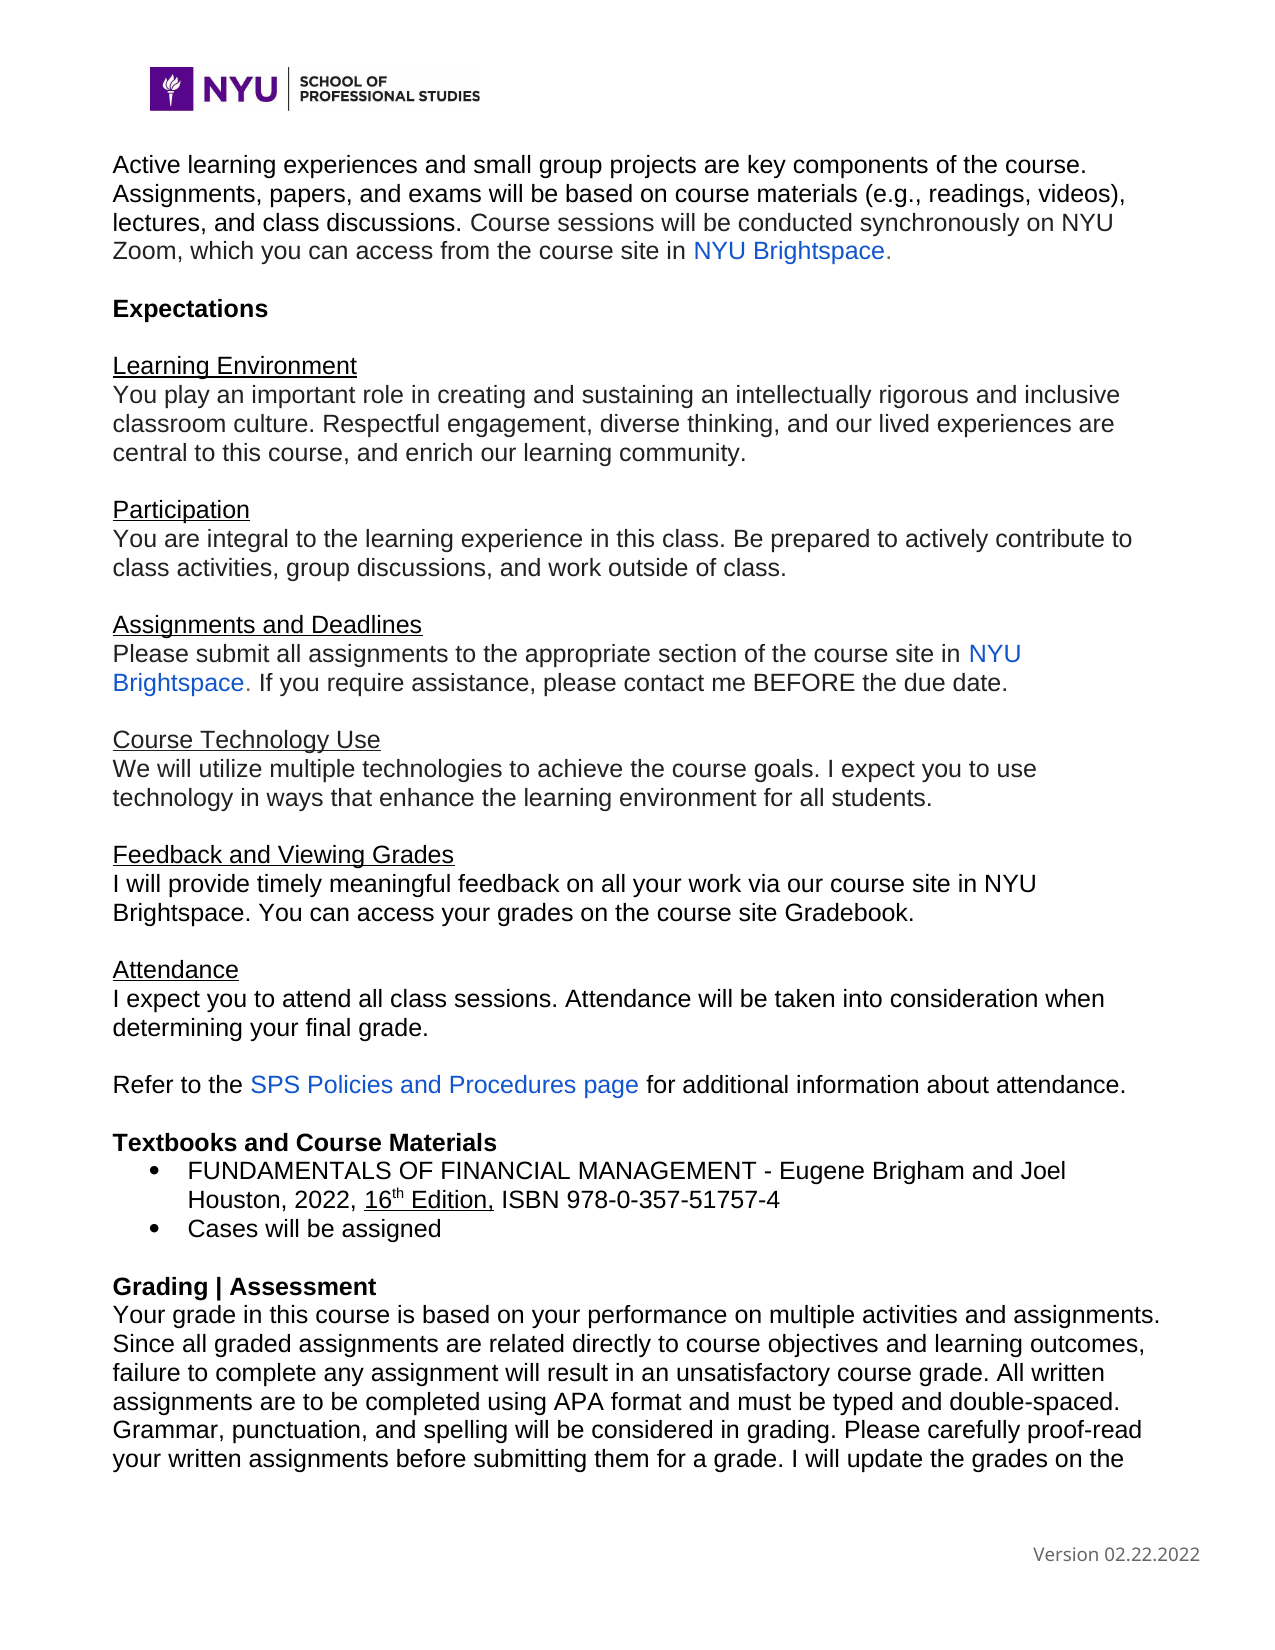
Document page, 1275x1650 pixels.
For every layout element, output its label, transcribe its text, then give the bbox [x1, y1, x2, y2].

text Course Technology Use [112, 725, 1162, 754]
text Expectations [112, 294, 1162, 322]
text Textbooks and Course Materials [112, 1127, 1162, 1156]
text Participation [112, 495, 1162, 524]
text Grading | Assessment [112, 1271, 1162, 1300]
text You are integral to the learning experience in this class. Be prepared to actively contribute to class activities, group discussions, and work outside of class. [112, 524, 1162, 581]
text Active learning experiences and small group projects are key components of the course. Assignments, papers, and exams will be based on course materials (e.g., readings, videos), lectures, and class discussions. Course sessions will be conducted synchronously on NYU Zoom, which you can access from the course site in NYU Brightspace. [112, 150, 1162, 265]
text We will utilize multiple technologies to achieve the course goals. I expect you to use technology in ways that enhance the learning environment for all students. [112, 754, 1162, 811]
text Learning Environment [112, 351, 1162, 380]
picture [150, 67, 480, 111]
text I will provide timely meaningful feedback on all your work via our course site in NYU Brightspace. You can access your grades on the course site Gradebook. [112, 869, 1162, 926]
text I expect you to attend all class sessions. Attendance will be taken into consideration when determining your final grade. [112, 984, 1162, 1041]
text Refer to the SPS Policies and Procedures page for additional information about attendance. [112, 1070, 1162, 1099]
list FUNDAMENTALS OF FINANCIAL MANAGEMENT - Eugene Brigham and Joel Houston, 2022, 16th Edition, ISBN 978-0-357-51757-4 [150, 1156, 1162, 1214]
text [112, 1300, 1162, 1473]
text Please submit all assignments to the appropriate section of the course site in NYU Brightspace. If you require assistance, please contact me BEFORE the due date. [112, 639, 1162, 696]
text Feedback and Viewing Grades [112, 840, 1162, 869]
text Assignments and Deadlines [112, 610, 1162, 639]
text Attendance [112, 955, 1162, 984]
list Cases will be assigned [150, 1214, 1162, 1243]
text You play an important role in creating and sustaining an intellectually rigorous and inclusive classroom culture. Respectful engagement, diverse thinking, and our lived experiences are central to this course, and enrich our learning community. [112, 380, 1162, 466]
